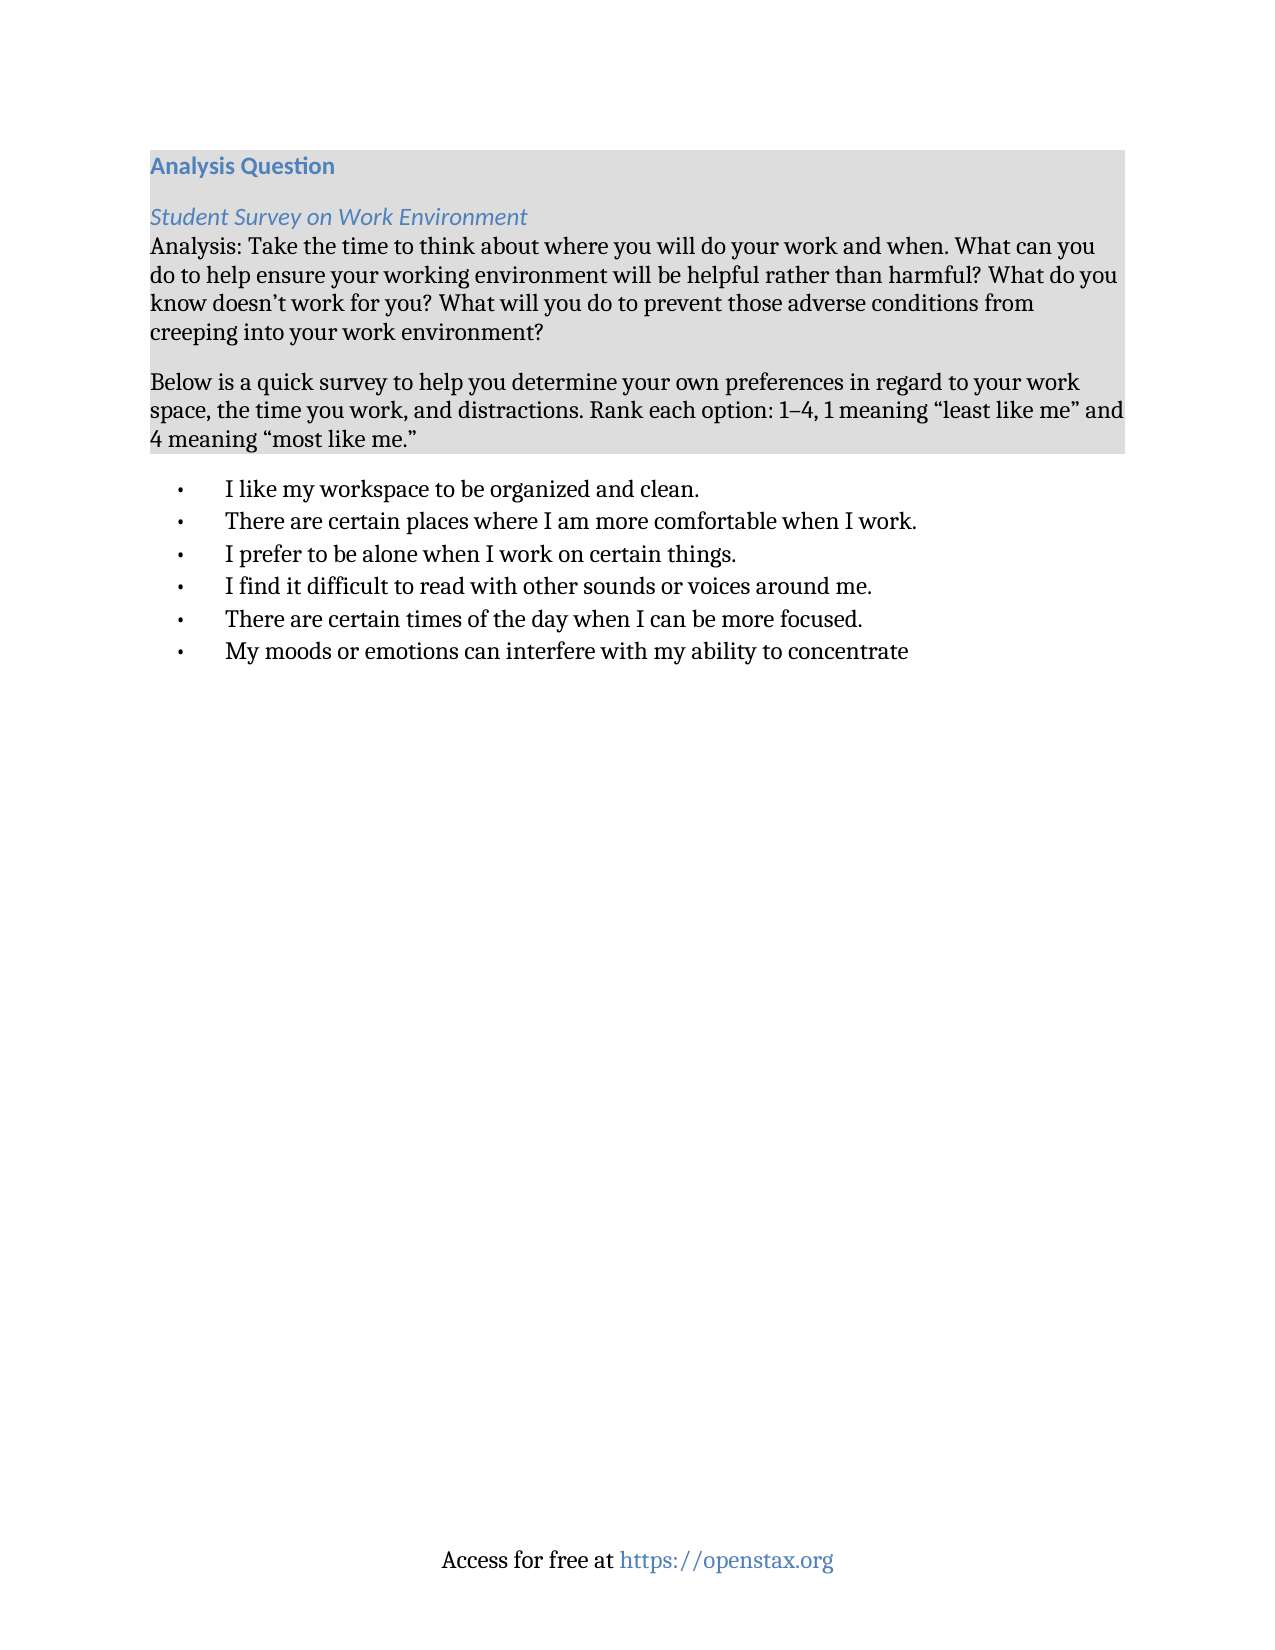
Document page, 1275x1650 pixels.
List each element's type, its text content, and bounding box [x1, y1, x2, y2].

text Analysis: Take the time to think about where you will do your work and when. What can you do to help ensure your working environment will be helpful rather than harmful? What do you know doesn’t work for you? What will you do to prevent those adverse conditions from creeping into your work environment? [150, 232, 1125, 347]
subtitle Analysis Question [150, 150, 1125, 181]
list I prefer to be alone when I work on certain things. [175, 540, 1125, 568]
text Below is a quick survey to help you determine your own preferences in regard to your work space, the time you work, and distractions. Rank each option: 1–4, 1 meaning “least like me” and 4 meaning “most like me.” [150, 368, 1125, 454]
list There are certain places where I am more comfortable when I work. [175, 507, 1125, 536]
subtitle Student Survey on Work Environment [150, 201, 1125, 232]
list My moods or emotions can interfere with my ability to concentrate [175, 637, 1125, 666]
list I find it difficult to read with other sounds or voices around me. [175, 572, 1125, 601]
list There are certain times of the day when I can be more focused. [175, 605, 1125, 633]
list I like my workspace to be organized and clean. [175, 475, 1125, 503]
